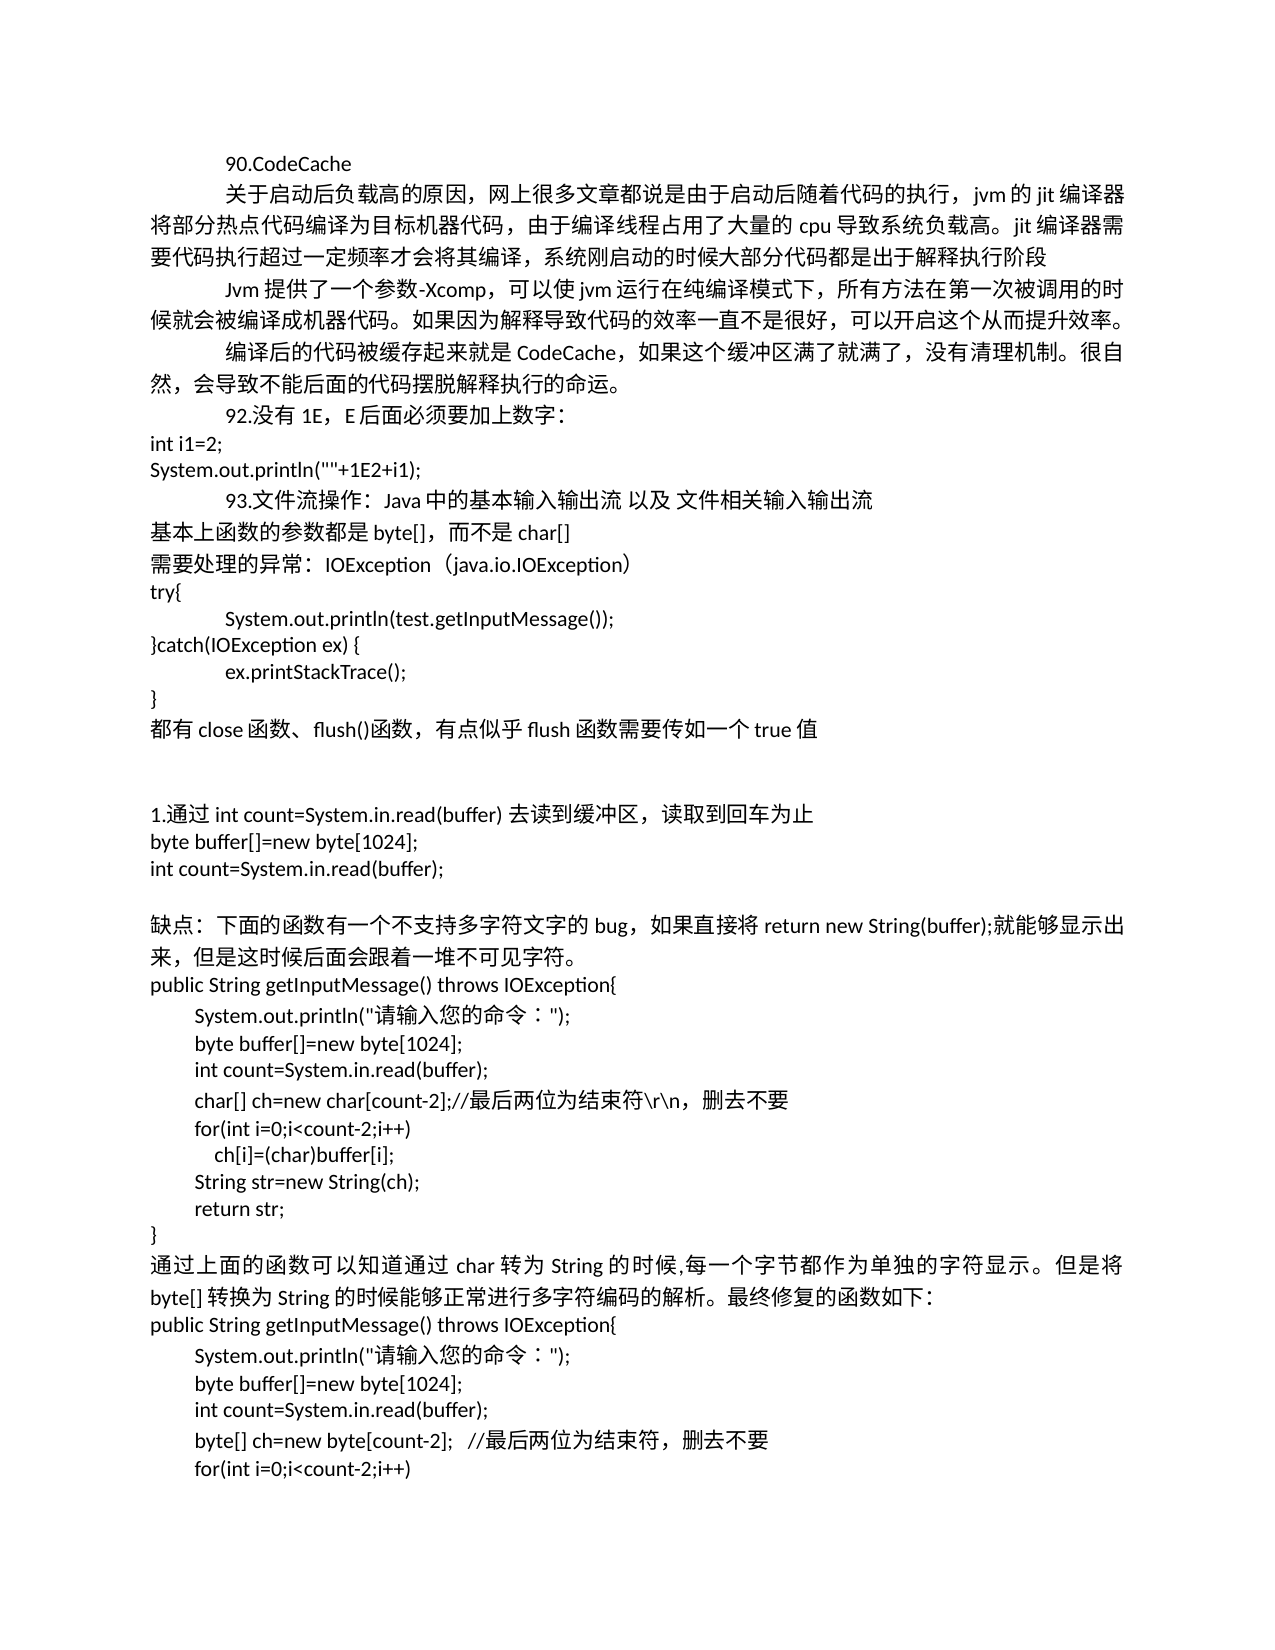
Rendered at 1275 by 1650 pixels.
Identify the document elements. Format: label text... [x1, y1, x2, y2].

text System.out.println(""+1E2+i1); [150, 457, 1125, 483]
text public String getInputMessage() throws IOException{ [150, 972, 1125, 998]
text 需要处理的异常：IOException（java.io.IOException） [150, 547, 1125, 578]
text 基本上函数的参数都是byte[]，而不是char[] [150, 515, 1125, 547]
text public String getInputMessage() throws IOException{ [150, 1312, 1125, 1338]
text for(int i=0;i<count-2;i++) [150, 1455, 1125, 1482]
text byte buffer[]=new byte[1024]; [150, 828, 1125, 855]
text Jvm提供了一个参数-Xcomp，可以使jvm运行在纯编译模式下，所有方法在第一次被调用的时候就会被编译成机器代码。如果因为解释导致代码的效率一直不是很好，可以开启这个从而提升效率。 [150, 272, 1125, 335]
text int count=System.in.read(buffer); [150, 1397, 1125, 1423]
text } [150, 1222, 1125, 1248]
text 1.通过int count=System.in.read(buffer) 去读到缓冲区，读取到回车为止 [150, 797, 1125, 828]
text char[] ch=new char[count-2];//最后两位为结束符\r\n，删去不要 [150, 1083, 1125, 1115]
text int count=System.in.read(buffer); [150, 855, 1125, 882]
text int count=System.in.read(buffer); [150, 1057, 1125, 1083]
text byte buffer[]=new byte[1024]; [150, 1030, 1125, 1057]
text ch[i]=(char)buffer[i]; [150, 1142, 1125, 1168]
text } [150, 685, 1125, 712]
text 关于启动后负载高的原因，网上很多文章都说是由于启动后随着代码的执行，jvm的jit编译器将部分热点代码编译为目标机器代码，由于编译线程占用了大量的cpu导致系统负载高。jit编译器需要代码执行超过一定频率才会将其编译，系统刚启动的时候大部分代码都是出于解释执行阶段 [150, 177, 1125, 272]
text String str=new String(ch); [150, 1168, 1125, 1195]
text return str; [150, 1195, 1125, 1222]
text 92.没有1E，E后面必须要加上数字： [150, 398, 1125, 430]
text }catch(IOException ex) { [150, 632, 1125, 658]
text int i1=2; [150, 430, 1125, 457]
text System.out.println(test.getInputMessage()); [150, 605, 1125, 632]
text System.out.println("请输入您的命令∶"); [150, 998, 1125, 1030]
text 编译后的代码被缓存起来就是CodeCache，如果这个缓冲区满了就满了，没有清理机制。很自然，会导致不能后面的代码摆脱解释执行的命运。 [150, 335, 1125, 398]
text System.out.println("请输入您的命令∶"); [150, 1338, 1125, 1370]
text 通过上面的函数可以知道通过char转为String的时候,每一个字节都作为单独的字符显示。但是将byte[] 转换为String的时候能够正常进行多字符编码的解析。最终修复的函数如下： [150, 1248, 1125, 1312]
text 缺点：下面的函数有一个不支持多字符文字的bug，如果直接将return new String(buffer);就能够显示出来，但是这时候后面会跟着一堆不可见字符。 [150, 908, 1125, 972]
text 90.CodeCache [150, 150, 1125, 177]
text byte buffer[]=new byte[1024]; [150, 1370, 1125, 1397]
text for(int i=0;i<count-2;i++) [150, 1115, 1125, 1142]
text ex.printStackTrace(); [150, 658, 1125, 685]
text 都有close函数、flush()函数，有点似乎flush函数需要传如一个true值 [150, 712, 1125, 743]
text try{ [150, 578, 1125, 605]
text byte[] ch=new byte[count-2]; //最后两位为结束符，删去不要 [150, 1423, 1125, 1455]
text 93.文件流操作：Java中的基本输入输出流 以及 文件相关输入输出流 [150, 483, 1125, 515]
